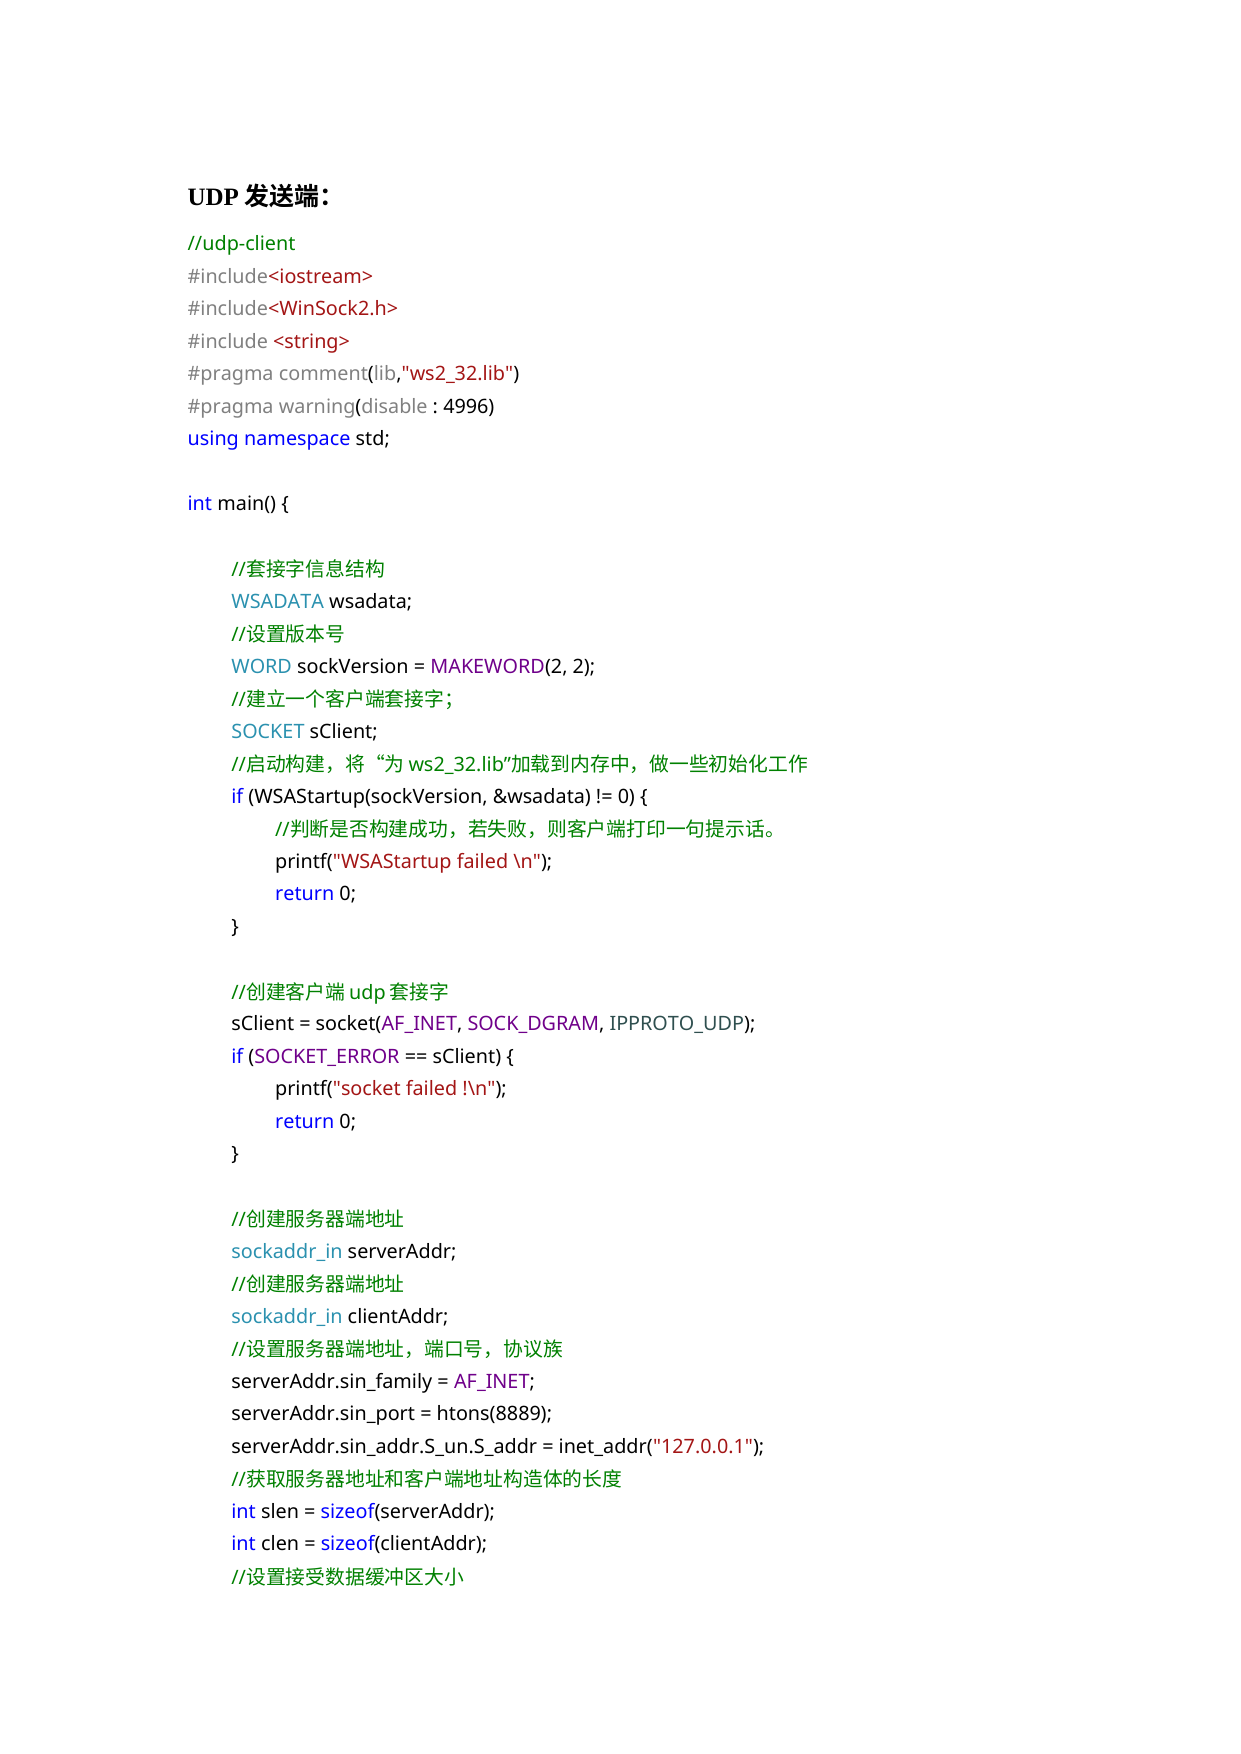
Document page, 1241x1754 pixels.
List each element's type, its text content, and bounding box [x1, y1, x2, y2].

text sClient = socket(AF_INET, SOCK_DGRAM, IPPROTO_UDP); [187, 1007, 1053, 1039]
text UDP发送端： [187, 162, 1053, 227]
text //启动构建，将“为ws2_32.lib”加载到内存中，做一些初始化工作 [187, 747, 1053, 779]
text sockaddr_in clientAddr; [187, 1299, 1053, 1332]
text int main() { [187, 487, 1053, 519]
text serverAddr.sin_family = AF_INET; [187, 1364, 1053, 1397]
text if (SOCKET_ERROR == sClient) { [187, 1039, 1053, 1072]
text //套接字信息结构 [187, 552, 1053, 584]
text //udp-client [187, 227, 1053, 259]
text //获取服务器地址和客户端地址构造体的长度 [187, 1462, 1053, 1494]
text } [187, 909, 1053, 942]
text //设置版本号 [187, 617, 1053, 649]
text printf("WSAStartup failed \n"); [187, 844, 1053, 877]
text WSADATA wsadata; [187, 584, 1053, 617]
text WORD sockVersion = MAKEWORD(2, 2); [187, 649, 1053, 682]
text //创建服务器端地址 [187, 1267, 1053, 1299]
text //建立一个客户端套接字； [187, 682, 1053, 714]
text //判断是否构建成功，若失败，则客户端打印一句提示话。 [187, 812, 1053, 844]
text int slen = sizeof(serverAddr); [187, 1494, 1053, 1527]
text //创建服务器端地址 [187, 1202, 1053, 1234]
text #include <string> [187, 324, 1053, 357]
text serverAddr.sin_addr.S_un.S_addr = inet_addr("127.0.0.1"); [187, 1429, 1053, 1462]
text #include<iostream> [187, 259, 1053, 292]
text return 0; [187, 1104, 1053, 1137]
text #pragma warning(disable : 4996) [187, 389, 1053, 422]
text sockaddr_in serverAddr; [187, 1234, 1053, 1267]
text #pragma comment(lib,"ws2_32.lib") [187, 357, 1053, 389]
text SOCKET sClient; [187, 714, 1053, 747]
text //设置服务器端地址，端口号，协议族 [187, 1332, 1053, 1364]
text } [187, 1137, 1053, 1169]
text #include<WinSock2.h> [187, 292, 1053, 324]
text using namespace std; [187, 422, 1053, 454]
text printf("socket failed !\n"); [187, 1072, 1053, 1104]
text serverAddr.sin_port = htons(8889); [187, 1397, 1053, 1429]
text return 0; [187, 877, 1053, 909]
text int clen = sizeof(clientAddr); [187, 1527, 1053, 1559]
text if (WSAStartup(sockVersion, &wsadata) != 0) { [187, 779, 1053, 812]
text //设置接受数据缓冲区大小 [187, 1559, 1053, 1592]
text //创建客户端udp套接字 [187, 974, 1053, 1007]
